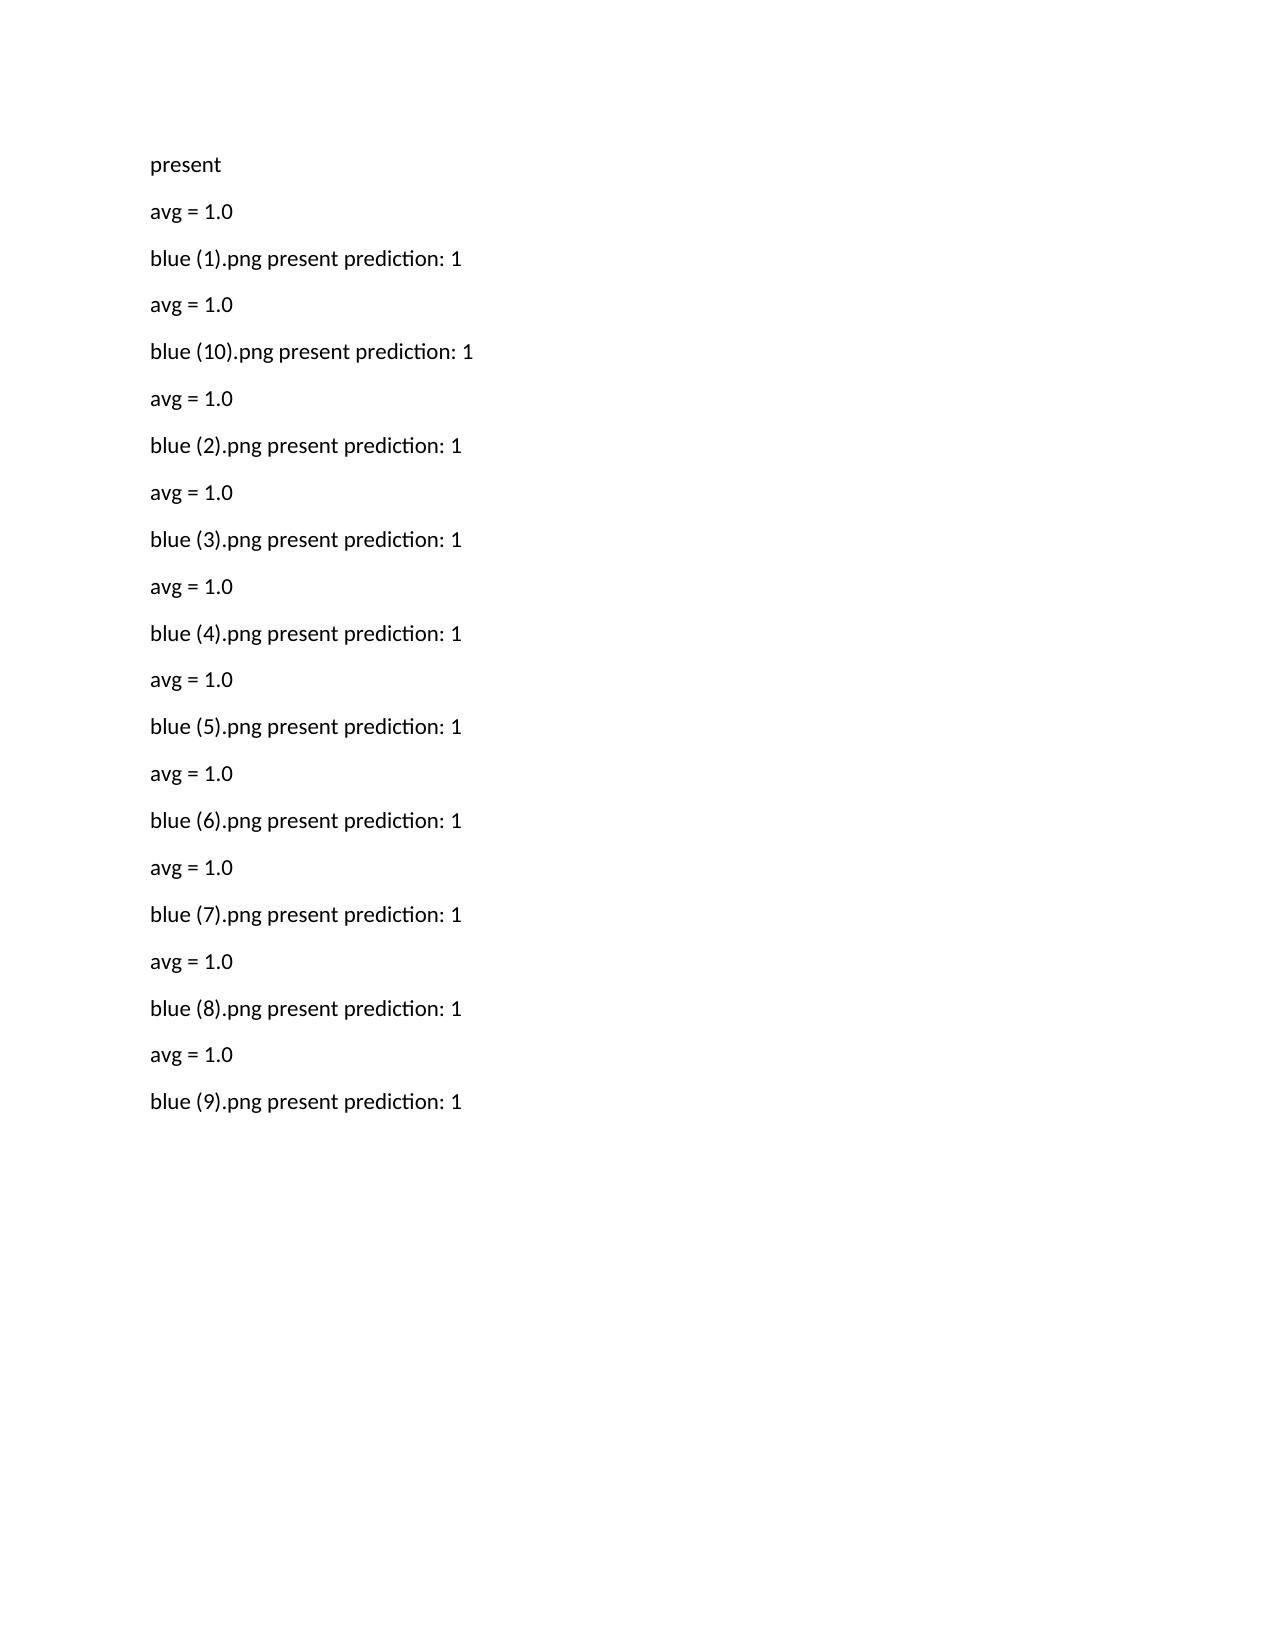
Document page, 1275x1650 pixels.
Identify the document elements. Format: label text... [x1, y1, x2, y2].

text blue (8).png present prediction: 1 [150, 994, 1125, 1022]
text blue (6).png present prediction: 1 [150, 806, 1125, 834]
text avg = 1.0 [150, 478, 1125, 506]
text blue (3).png present prediction: 1 [150, 525, 1125, 553]
text blue (9).png present prediction: 1 [150, 1087, 1125, 1116]
text blue (5).png present prediction: 1 [150, 712, 1125, 741]
text avg = 1.0 [150, 384, 1125, 412]
text blue (4).png present prediction: 1 [150, 619, 1125, 647]
text avg = 1.0 [150, 197, 1125, 225]
text present [150, 150, 1125, 178]
text avg = 1.0 [150, 291, 1125, 319]
text avg = 1.0 [150, 759, 1125, 787]
text blue (7).png present prediction: 1 [150, 900, 1125, 928]
text avg = 1.0 [150, 572, 1125, 600]
text blue (10).png present prediction: 1 [150, 337, 1125, 366]
text blue (1).png present prediction: 1 [150, 244, 1125, 272]
text avg = 1.0 [150, 853, 1125, 881]
text avg = 1.0 [150, 947, 1125, 975]
text avg = 1.0 [150, 1041, 1125, 1069]
text blue (2).png present prediction: 1 [150, 431, 1125, 459]
text avg = 1.0 [150, 666, 1125, 694]
